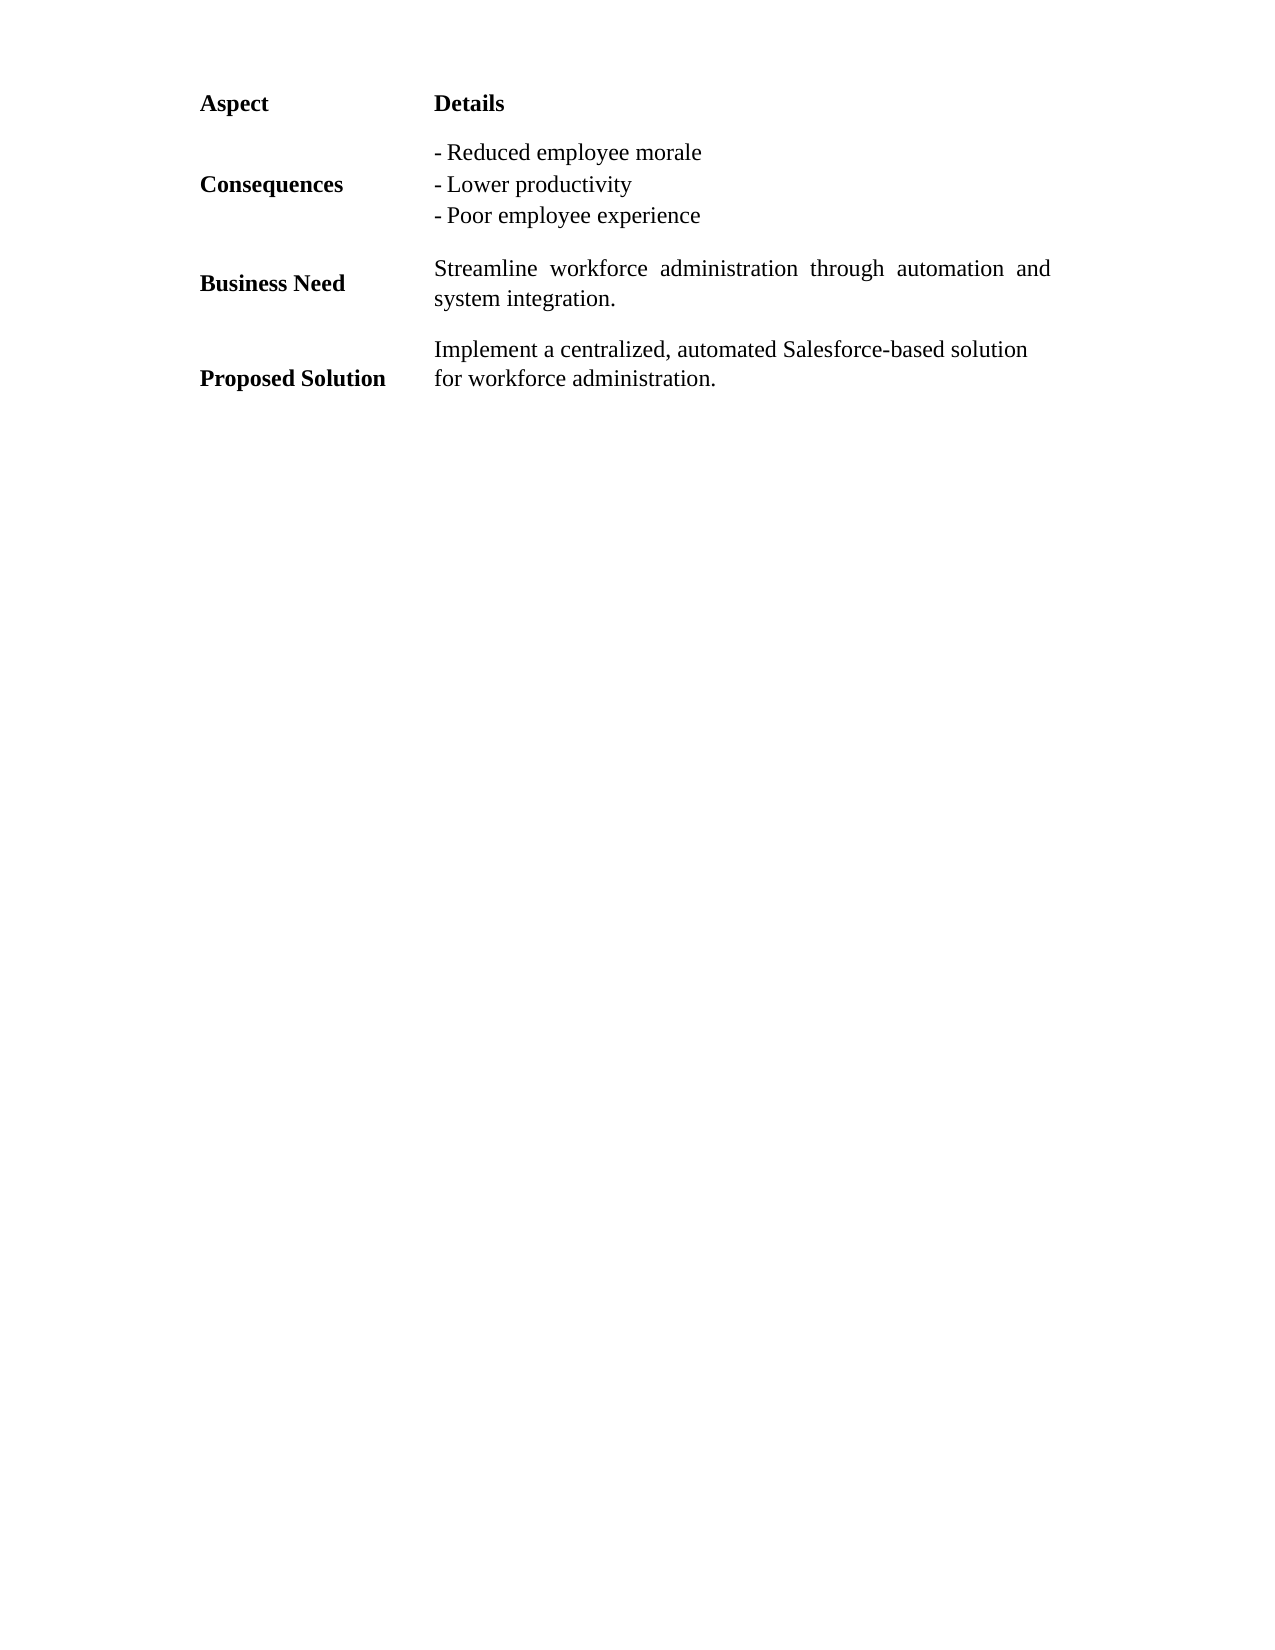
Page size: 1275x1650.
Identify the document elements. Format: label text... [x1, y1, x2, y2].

table_cell Business Need [200, 242, 434, 325]
table_cell Streamline workforce administration through automation and system integration. [434, 242, 1051, 325]
table_cell Implement a centralized, automated Salesforce-based solution for workforce administration. [434, 325, 1051, 394]
table_cell Consequences [200, 128, 434, 242]
table_header Details [434, 89, 1051, 127]
table_header Aspect [200, 89, 434, 127]
table_cell Reduced employee morale Lower productivity Poor employee experience [434, 128, 1051, 242]
table_cell Proposed Solution [200, 325, 434, 394]
